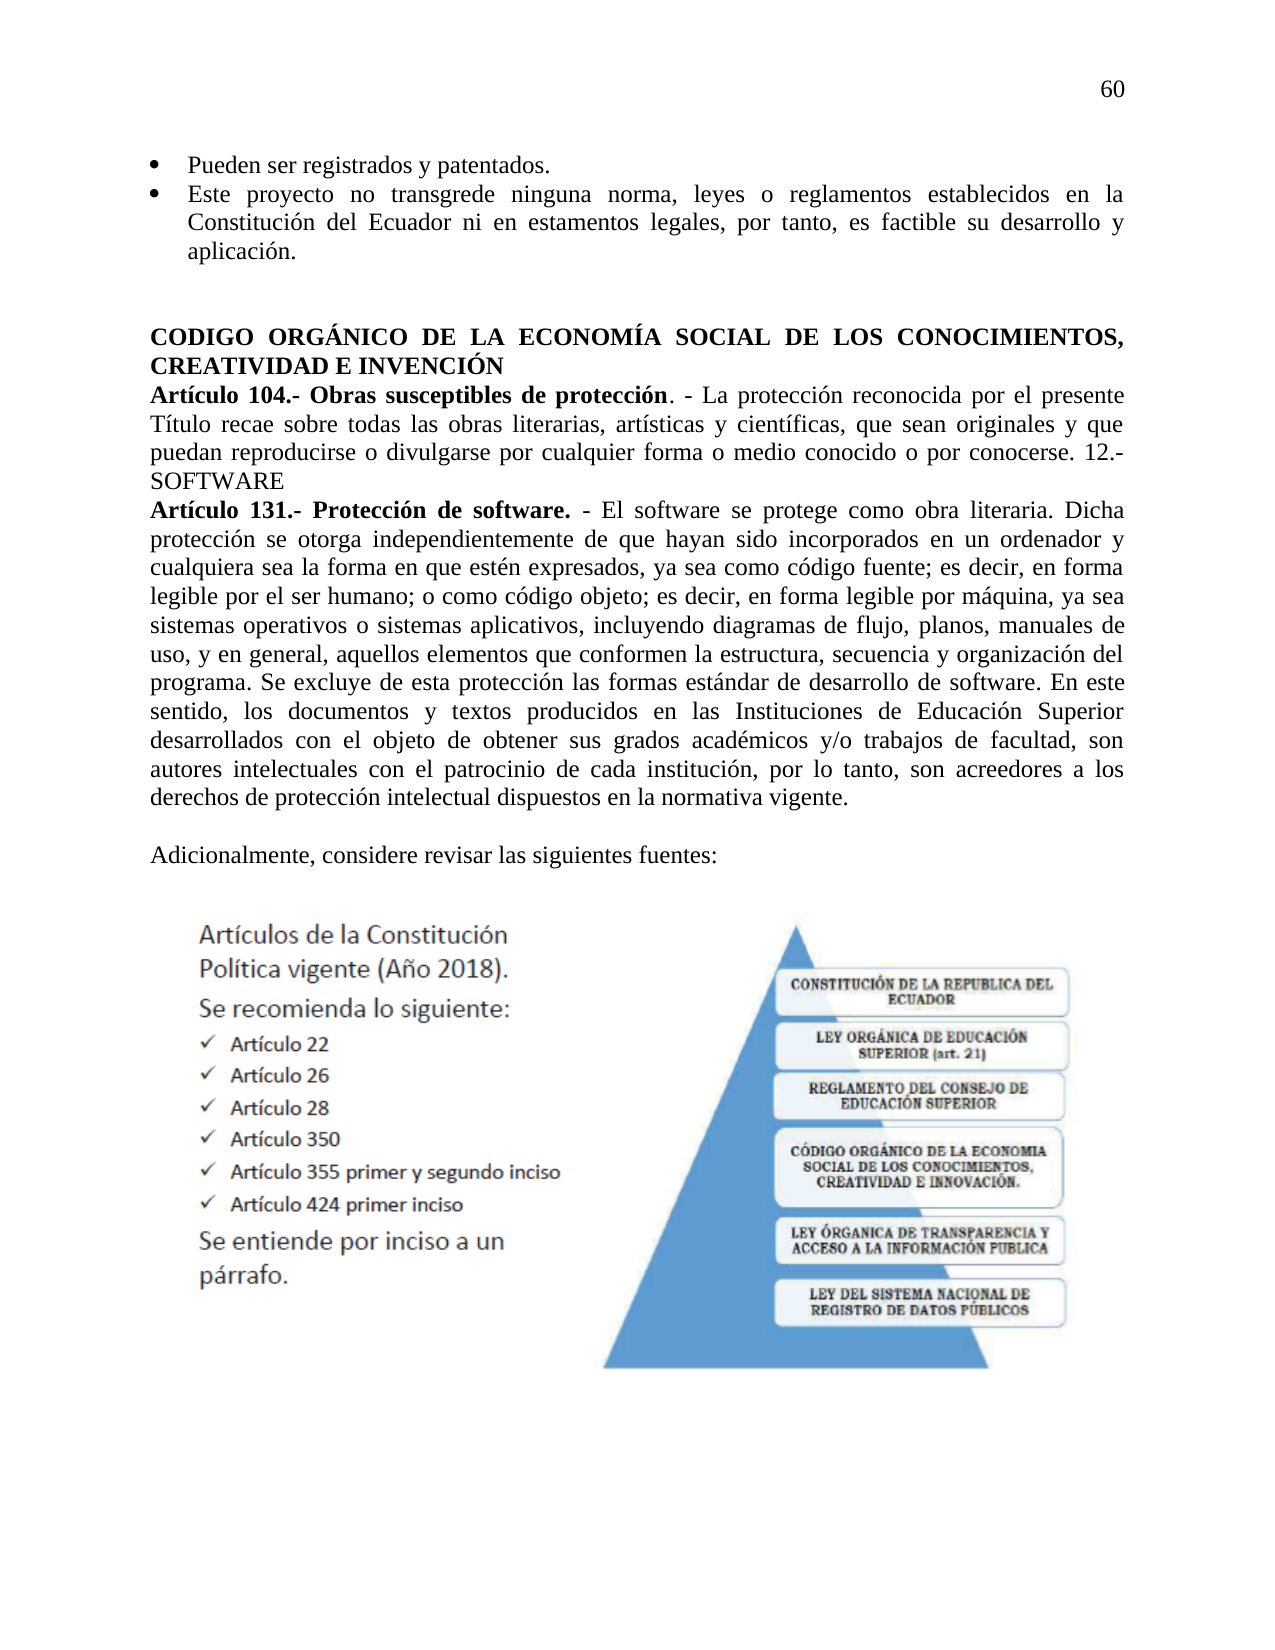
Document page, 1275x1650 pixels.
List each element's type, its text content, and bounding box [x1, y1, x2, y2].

picture [182, 897, 1093, 1403]
text Artículo 131.- Protección de software. - El software se protege como obra literaria. Dicha protección se otorga independientemente de que hayan sido incorporados en un ordenador y cualquiera sea la forma en que estén expresados, ya sea como código fuente; es decir, en forma legible por el ser humano; o como código objeto; es decir, en forma legible por máquina, ya sea sistemas operativos o sistemas aplicativos, incluyendo diagramas de flujo, planos, manuales de uso, y en general, aquellos elementos que conformen la estructura, secuencia y organización del programa. Se excluye de esta protección las formas estándar de desarrollo de software. En este sentido, los documentos y textos producidos en las Instituciones de Educación Superior desarrollados con el objeto de obtener sus grados académicos y/o trabajos de facultad, son autores intelectuales con el patrocinio de cada institución, por lo tanto, son acreedores a los derechos de protección intelectual dispuestos en la normativa vigente. [150, 495, 1125, 811]
text CODIGO ORGÁNICO DE LA ECONOMÍA SOCIAL DE LOS CONOCIMIENTOS, CREATIVIDAD E INVENCIÓN [150, 322, 1125, 380]
text Artículo 104.- Obras susceptibles de protección. - La protección reconocida por el presente Título recae sobre todas las obras literarias, artísticas y científicas, que sean originales y que puedan reproducirse o divulgarse por cualquier forma o medio conocido o por conocerse. 12.- SOFTWARE [150, 380, 1125, 495]
list Este proyecto no transgrede ninguna norma, leyes o reglamentos establecidos en la Constitución del Ecuador ni en estamentos legales, por tanto, es factible su desarrollo y aplicación. [150, 179, 1125, 265]
text Adicionalmente, considere revisar las siguientes fuentes: [150, 840, 1125, 869]
list Pueden ser registrados y patentados. [150, 150, 1125, 179]
